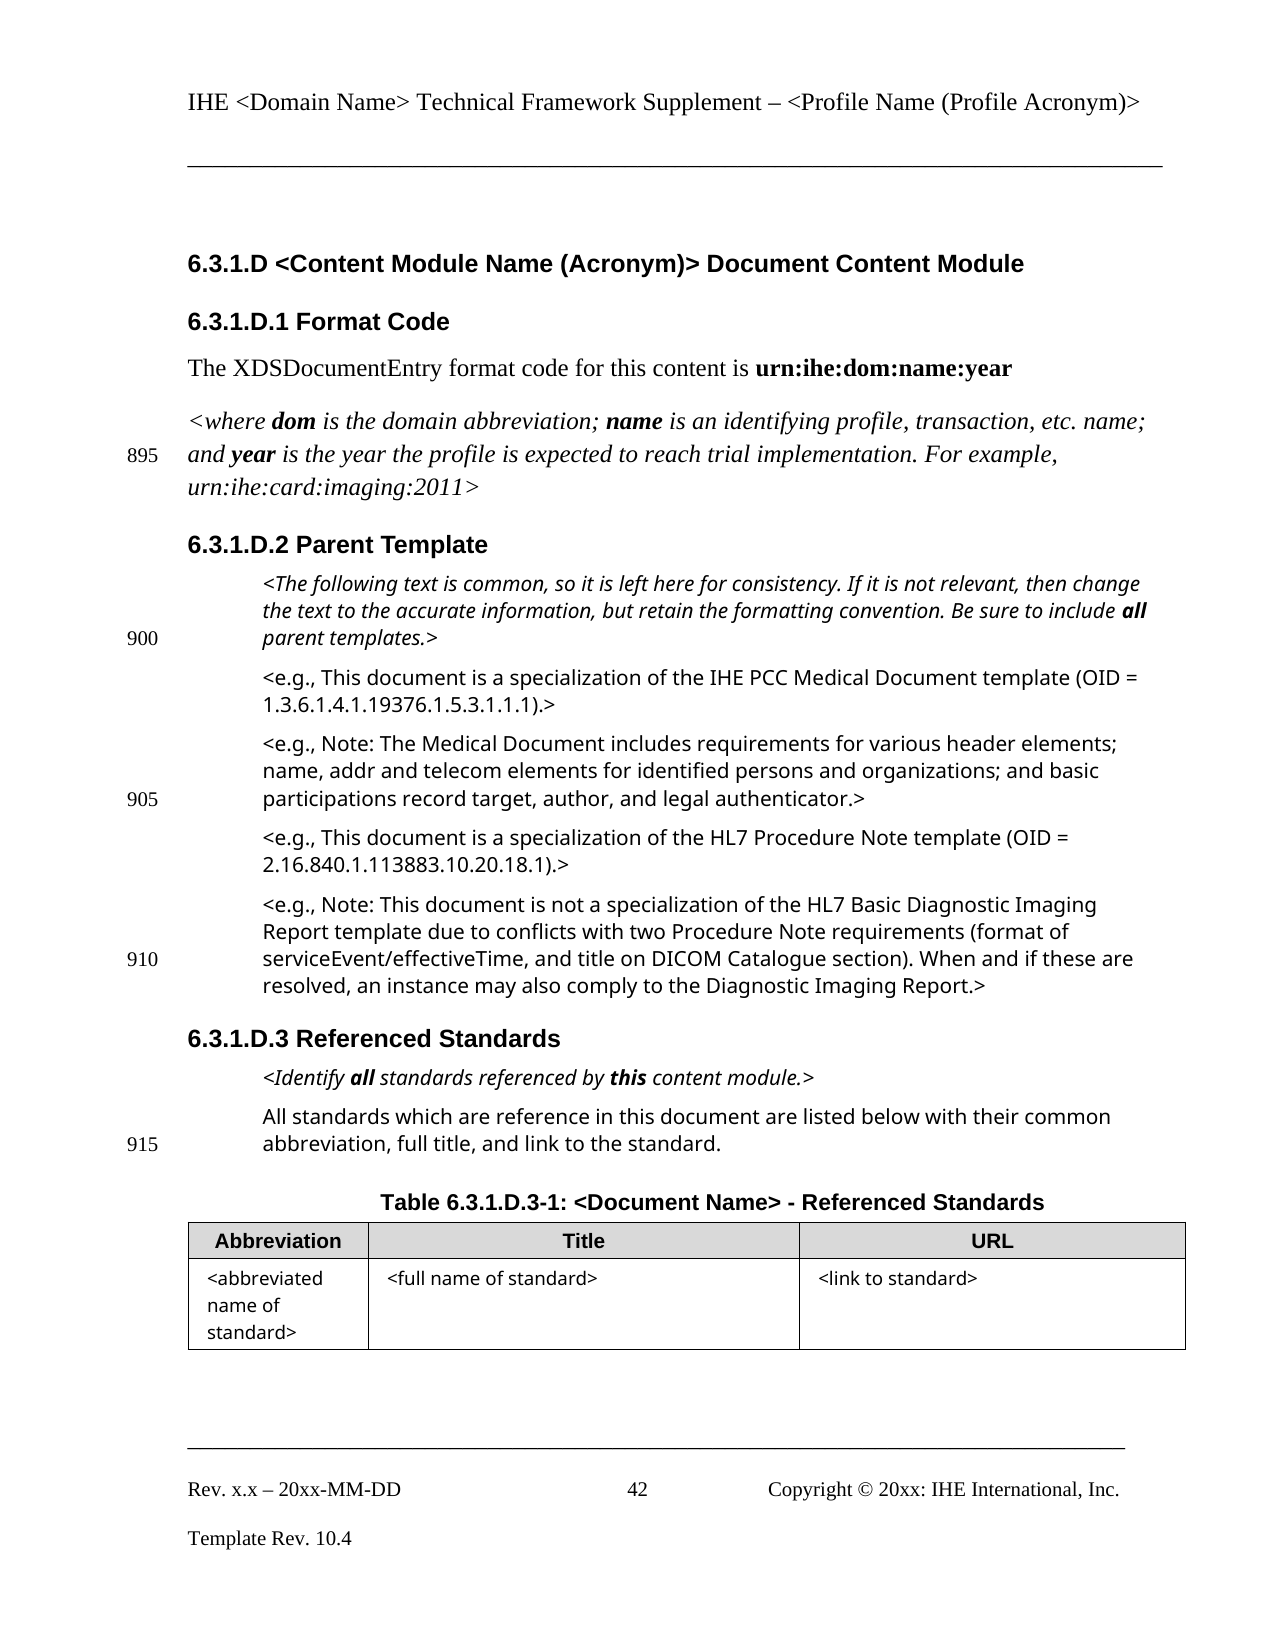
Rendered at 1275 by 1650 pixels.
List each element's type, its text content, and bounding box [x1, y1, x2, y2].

text <The following text is common, so it is left here for consistency. If it is not relevant, then change the text to the accurate information, but retain the formatting convention. Be sure to include all parent templates.> [262, 570, 1162, 651]
subtitle 6.3.1.D.2 Parent Template [187, 531, 1162, 559]
text <e.g., This document is a specialization of the HL7 Procedure Note template (OID = 2.16.840.1.113883.10.20.18.1).> [262, 824, 1162, 878]
table_cell <link to standard> [800, 1259, 1185, 1349]
subtitle 6.3.1.D.1 Format Code [187, 307, 1162, 336]
text <e.g., This document is a specialization of the IHE PCC Medical Document template (OID = 1.3.6.1.4.1.19376.1.5.3.1.1.1).> [262, 663, 1162, 718]
table_header Title [369, 1223, 799, 1258]
text <e.g., Note: This document is not a specialization of the HL7 Basic Diagnostic Imaging Report template due to conflicts with two Procedure Note requirements (format of serviceEvent/effectiveTime, and title on DICOM Catalogue section). When and if these are resolved, an instance may also comply to the Diagnostic Imaging Report.> [262, 891, 1162, 999]
table_header Abbreviation [189, 1223, 368, 1258]
text <where dom is the domain abbreviation; name is an identifying profile, transaction, etc. name; and year is the year the profile is expected to reach trial implementation. For example, urn:ihe:card:imaging:2011> [187, 406, 1162, 501]
text <Identify all standards referenced by this content module.> [262, 1063, 1162, 1090]
text All standards which are reference in this document are listed below with their common abbreviation, full title, and link to the standard. [262, 1103, 1162, 1157]
text <e.g., Note: The Medical Document includes requirements for various header elements; name, addr and telecom elements for identified persons and organizations; and basic participations record target, author, and legal authenticator.> [262, 730, 1162, 811]
subtitle 6.3.1.D <Content Module Name (Acronym)> Document Content Module [187, 249, 1162, 278]
subtitle 6.3.1.D.3 Referenced Standards [187, 1024, 1162, 1053]
title Table 6.3.1.D.3-1: <Document Name> - Referenced Standards [262, 1188, 1162, 1215]
table_header URL [800, 1223, 1185, 1258]
text The XDSDocumentEntry format code for this content is urn:ihe:dom:name:year [187, 353, 1162, 381]
table_cell <abbreviated name of standard> [189, 1259, 368, 1349]
table_cell <full name of standard> [369, 1259, 799, 1349]
